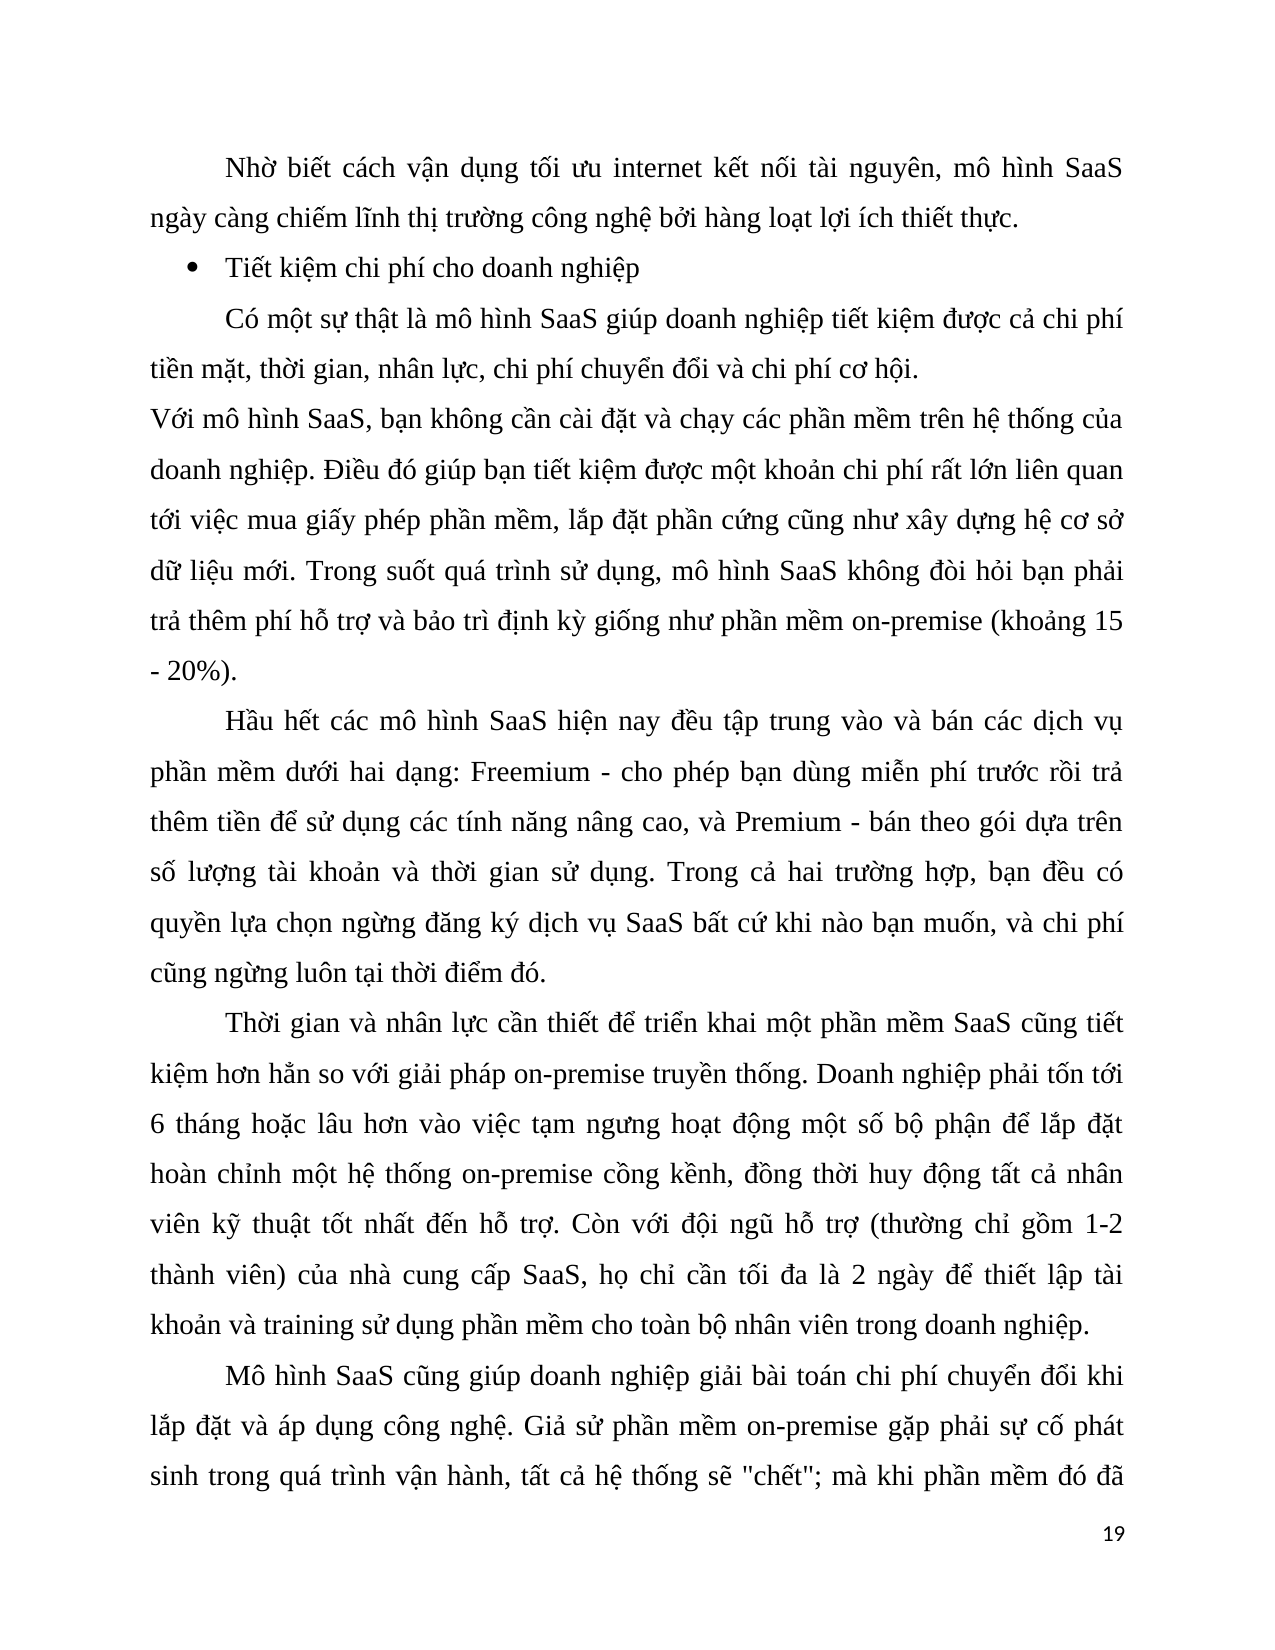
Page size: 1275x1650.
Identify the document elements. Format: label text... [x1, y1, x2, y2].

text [150, 1358, 1125, 1492]
text Hầu hết các mô hình SaaS hiện nay đều tập trung vào và bán các dịch vụ phần mềm dưới hai dạng: Freemium - cho phép bạn dùng miễn phí trước rồi trả thêm tiền để sử dụng các tính năng nâng cao, và Premium - bán theo gói dựa trên số lượng tài khoản và thời gian sử dụng. Trong cả hai trường hợp, bạn đều có quyền lựa chọn ngừng đăng ký dịch vụ SaaS bất cứ khi nào bạn muốn, và chi phí cũng ngừng luôn tại thời điểm đó. [150, 703, 1125, 989]
list Tiết kiệm chi phí cho doanh nghiệp [187, 251, 1125, 284]
text Nhờ biết cách vận dụng tối ưu internet kết nối tài nguyên, mô hình SaaS ngày càng chiếm lĩnh thị trường công nghệ bởi hàng loạt lợi ích thiết thực. [150, 150, 1125, 234]
text Với mô hình SaaS, bạn không cần cài đặt và chạy các phần mềm trên hệ thống của doanh nghiệp. Điều đó giúp bạn tiết kiệm được một khoản chi phí rất lớn liên quan tới việc mua giấy phép phần mềm, lắp đặt phần cứng cũng như xây dựng hệ cơ sở dữ liệu mới. Trong suốt quá trình sử dụng, mô hình SaaS không đòi hỏi bạn phải trả thêm phí hỗ trợ và bảo trì định kỳ giống như phần mềm on-premise (khoảng 15 - 20%). [150, 402, 1125, 687]
text Có một sự thật là mô hình SaaS giúp doanh nghiệp tiết kiệm được cả chi phí tiền mặt, thời gian, nhân lực, chi phí chuyển đổi và chi phí cơ hội. [150, 301, 1125, 385]
text Thời gian và nhân lực cần thiết để triển khai một phần mềm SaaS cũng tiết kiệm hơn hẳn so với giải pháp on-premise truyền thống. Doanh nghiệp phải tốn tới 6 tháng hoặc lâu hơn vào việc tạm ngưng hoạt động một số bộ phận để lắp đặt hoàn chỉnh một hệ thống on-premise cồng kềnh, đồng thời huy động tất cả nhân viên kỹ thuật tốt nhất đến hỗ trợ. Còn với đội ngũ hỗ trợ (thường chỉ gồm 1-2 thành viên) của nhà cung cấp SaaS, họ chỉ cần tối đa là 2 ngày để thiết lập tài khoản và training sử dụng phần mềm cho toàn bộ nhân viên trong doanh nghiệp. [150, 1005, 1125, 1341]
